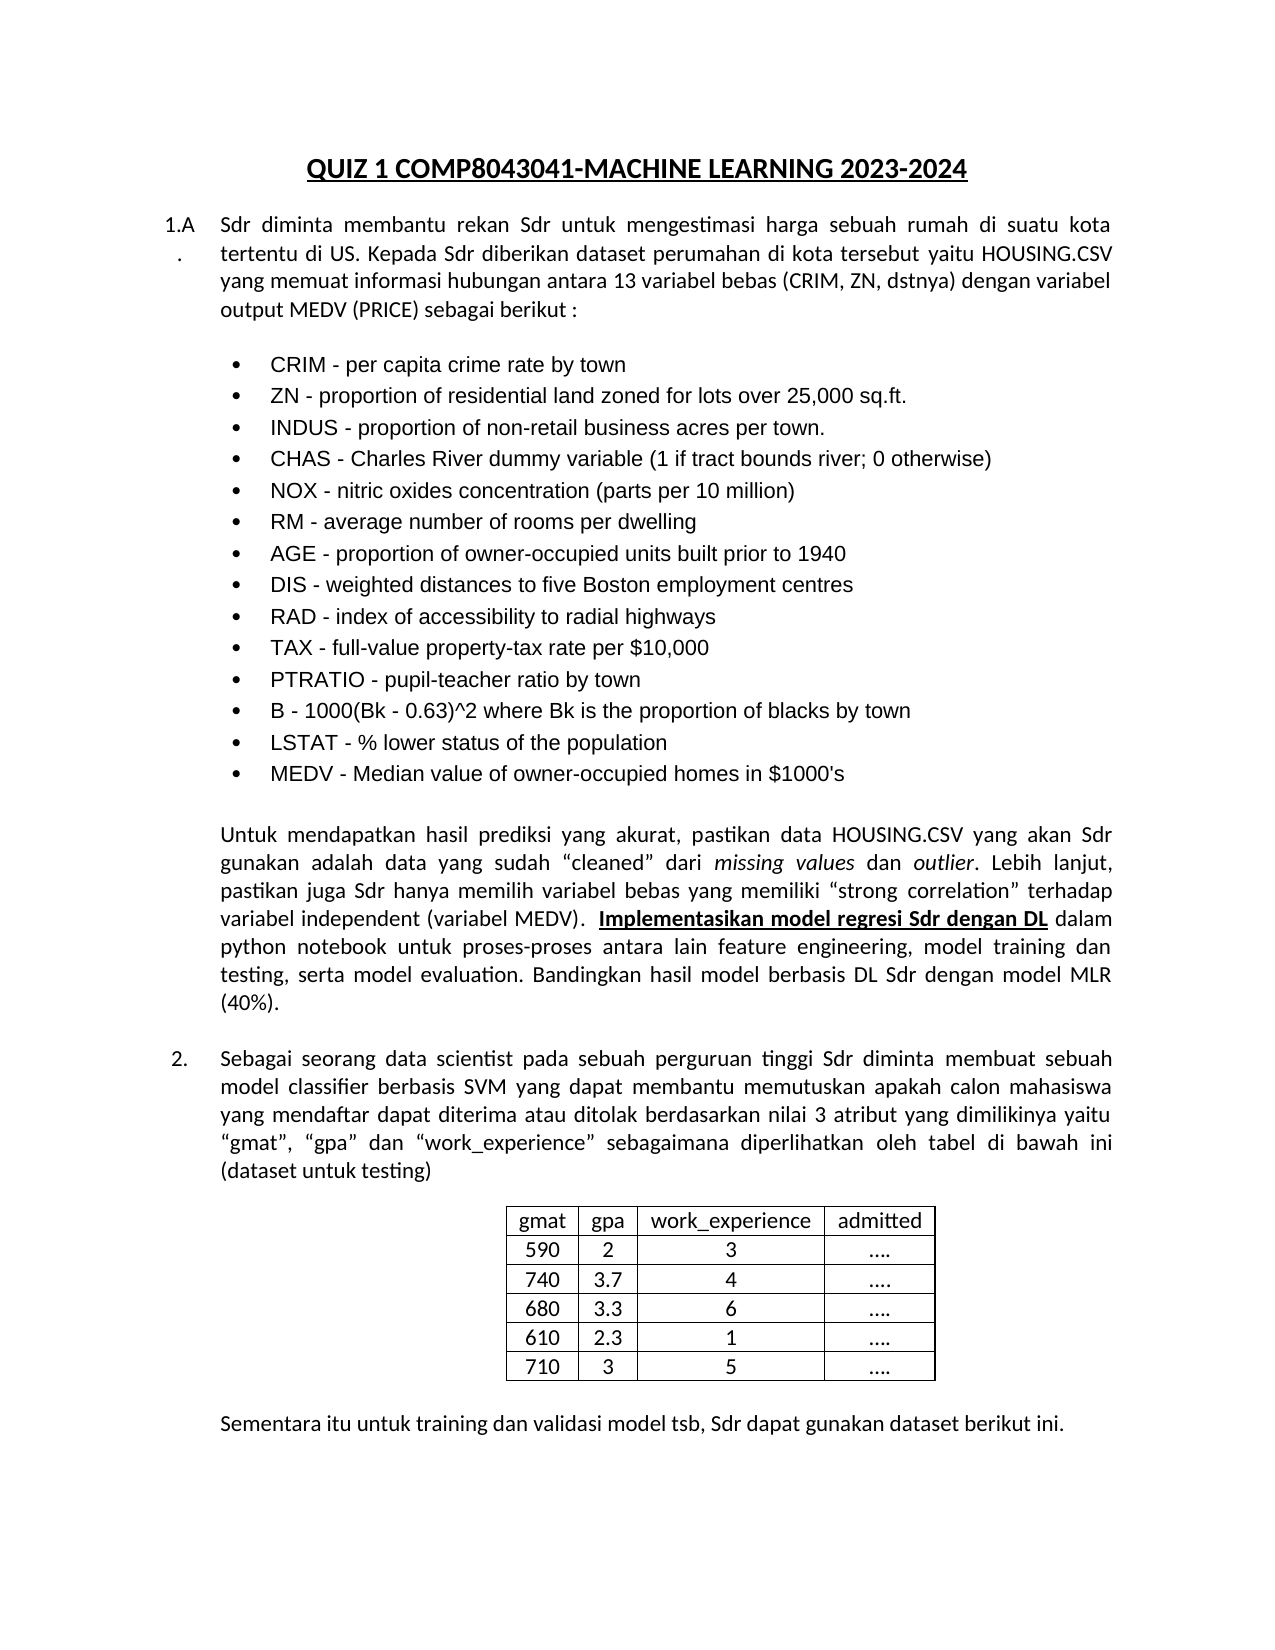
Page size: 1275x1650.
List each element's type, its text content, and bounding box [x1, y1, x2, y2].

table_header QUIZ 1 COMP8043041-MACHINE LEARNING 2023-2024 [150, 150, 1124, 211]
table_cell 2. [150, 1045, 209, 1437]
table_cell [209, 1045, 1124, 1437]
table_cell 1.A. [150, 211, 209, 1044]
table_cell Sdr diminta membantu rekan Sdr untuk mengestimasi harga sebuah rumah di suatu kota tertentu di US. Kepada Sdr diberikan dataset perumahan di kota tersebut yaitu HOUSING.CSV yang memuat informasi hubungan antara 13 variabel bebas (CRIM, ZN, dstnya) dengan variabel output MEDV (PRICE) sebagai berikut : CRIM - per capita crime rate by town ZN - proportion of residential land zoned for lots over 25,000 sq.ft. INDUS - proportion of non-retail business acres per town. CHAS - Charles River dummy variable (1 if tract bounds river; 0 otherwise) NOX - nitric oxides concentration (parts per 10 million) RM - average number of rooms per dwelling AGE - proportion of owner-occupied units built prior to 1940 DIS - weighted distances to five Boston employment centres RAD - index of accessibility to radial highways TAX - full-value property-tax rate per $10,000 PTRATIO - pupil-teacher ratio by town B - 1000(Bk - 0.63)^2 where Bk is the proportion of blacks by town LSTAT - % lower status of the population MEDV - Median value of owner-occupied homes in $1000's Untuk mendapatkan hasil prediksi yang akurat, pastikan data HOUSING.CSV yang akan Sdr gunakan adalah data yang sudah “cleaned” dari missing values dan outlier. Lebih lanjut, pastikan juga Sdr hanya memilih variabel bebas yang memiliki “strong correlation” terhadap variabel independent (variabel MEDV). Implementasikan model regresi Sdr dengan DL dalam python notebook untuk proses-proses antara lain feature engineering, model training dan testing, serta model evaluation. Bandingkan hasil model berbasis DL Sdr dengan model MLR (40%). [209, 211, 1124, 1044]
